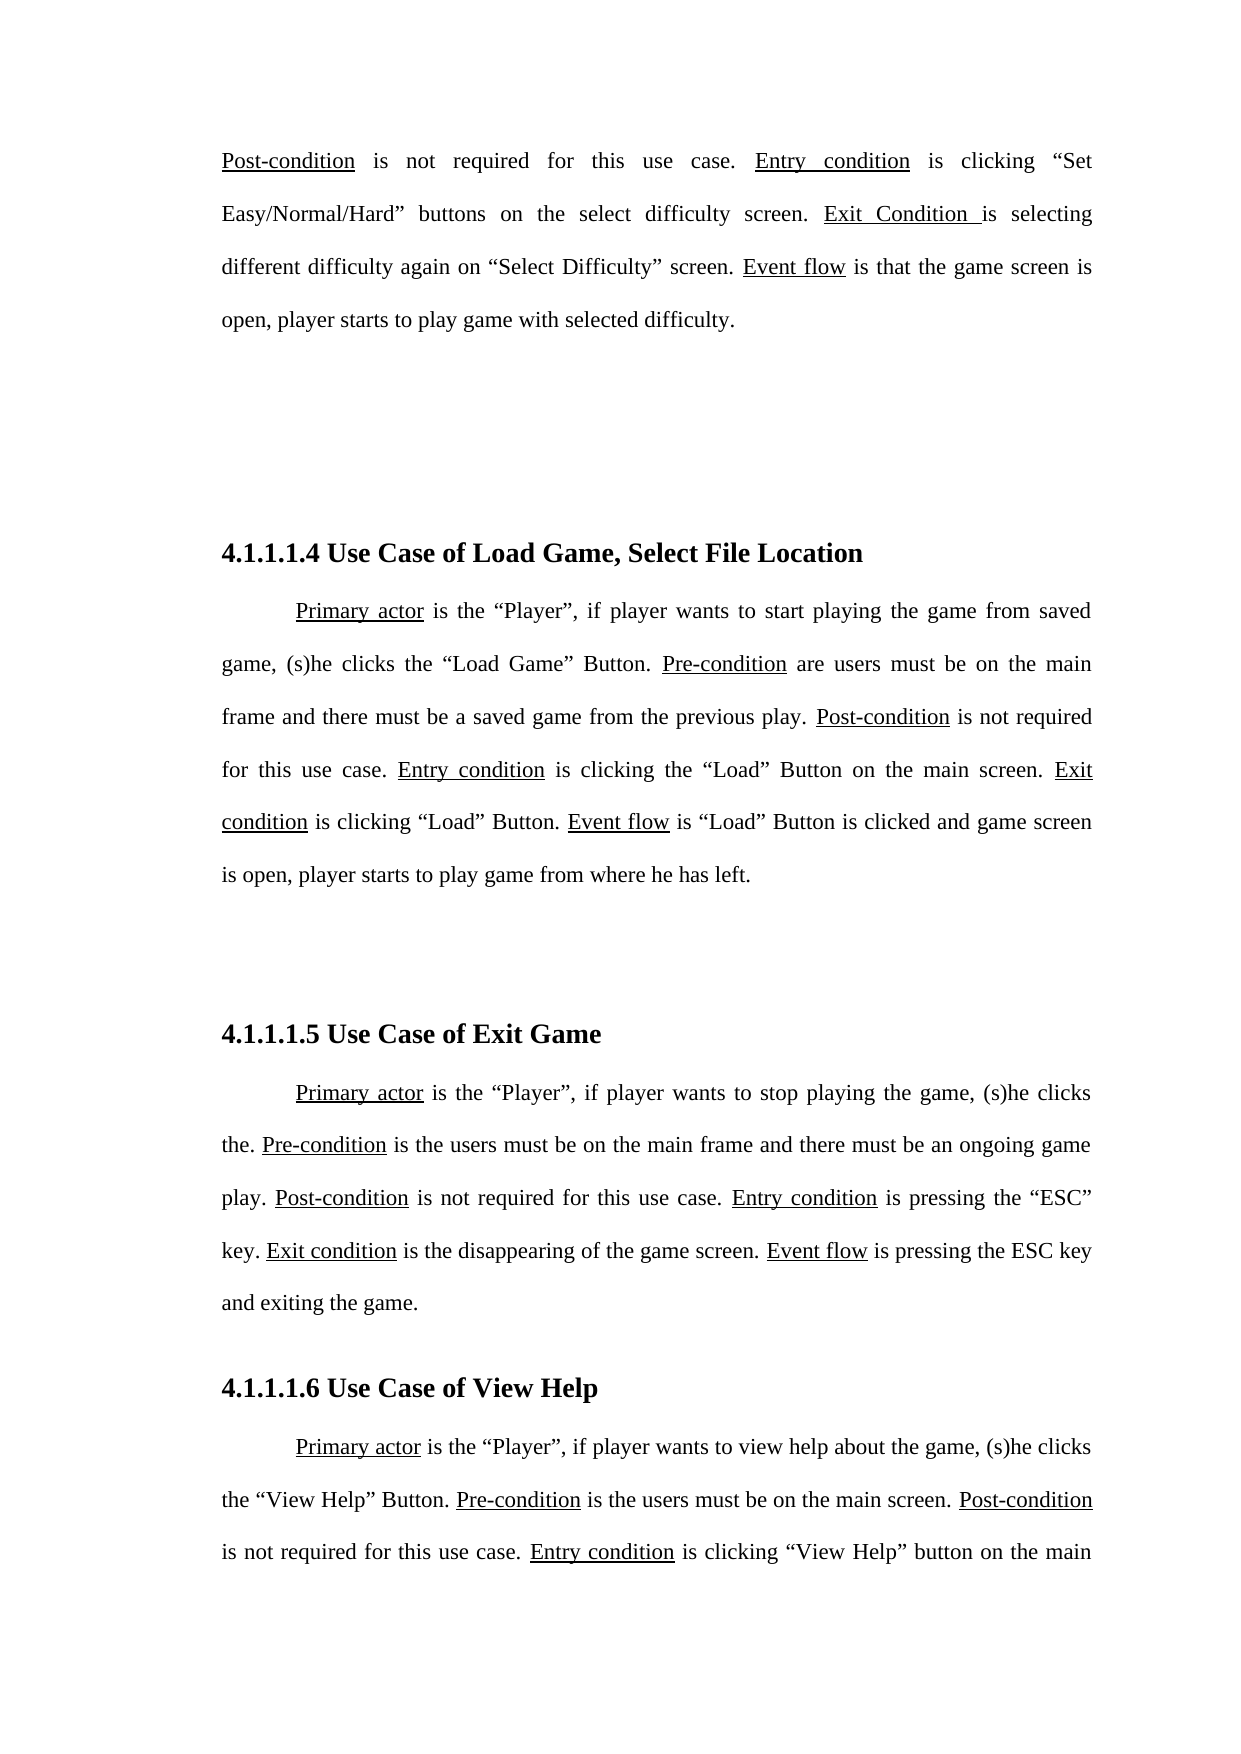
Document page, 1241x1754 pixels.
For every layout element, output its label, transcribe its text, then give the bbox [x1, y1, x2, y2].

subtitle 4.1.1.1.4 Use Case of Load Game, Select File Location [148, 536, 1093, 568]
subtitle 4.1.1.1.6 Use Case of View Help [148, 1371, 1093, 1404]
subtitle 4.1.1.1.5 Use Case of Exit Game [148, 1017, 1093, 1049]
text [221, 148, 1093, 332]
text Primary actor is the “Player”, if player wants to stop playing the game, (s)he clicks the. Pre-condition is the users must be on the main frame and there must be an ongoing game play. Post-condition is not required for this use case. Entry condition is pressing the “ESC” key. Exit condition is the disappearing of the game screen. Event flow is pressing the ESC key and exiting the game. [221, 1079, 1093, 1316]
text Primary actor is the “Player”, if player wants to start playing the game from saved game, (s)he clicks the “Load Game” Button. Pre-condition are users must be on the main frame and there must be a saved game from the previous play. Post-condition is not required for this use case. Entry condition is clicking the “Load” Button on the main screen. Exit condition is clicking “Load” Button. Event flow is “Load” Button is clicked and game screen is open, player starts to play game from where he has left. [221, 597, 1093, 887]
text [221, 1433, 1093, 1565]
